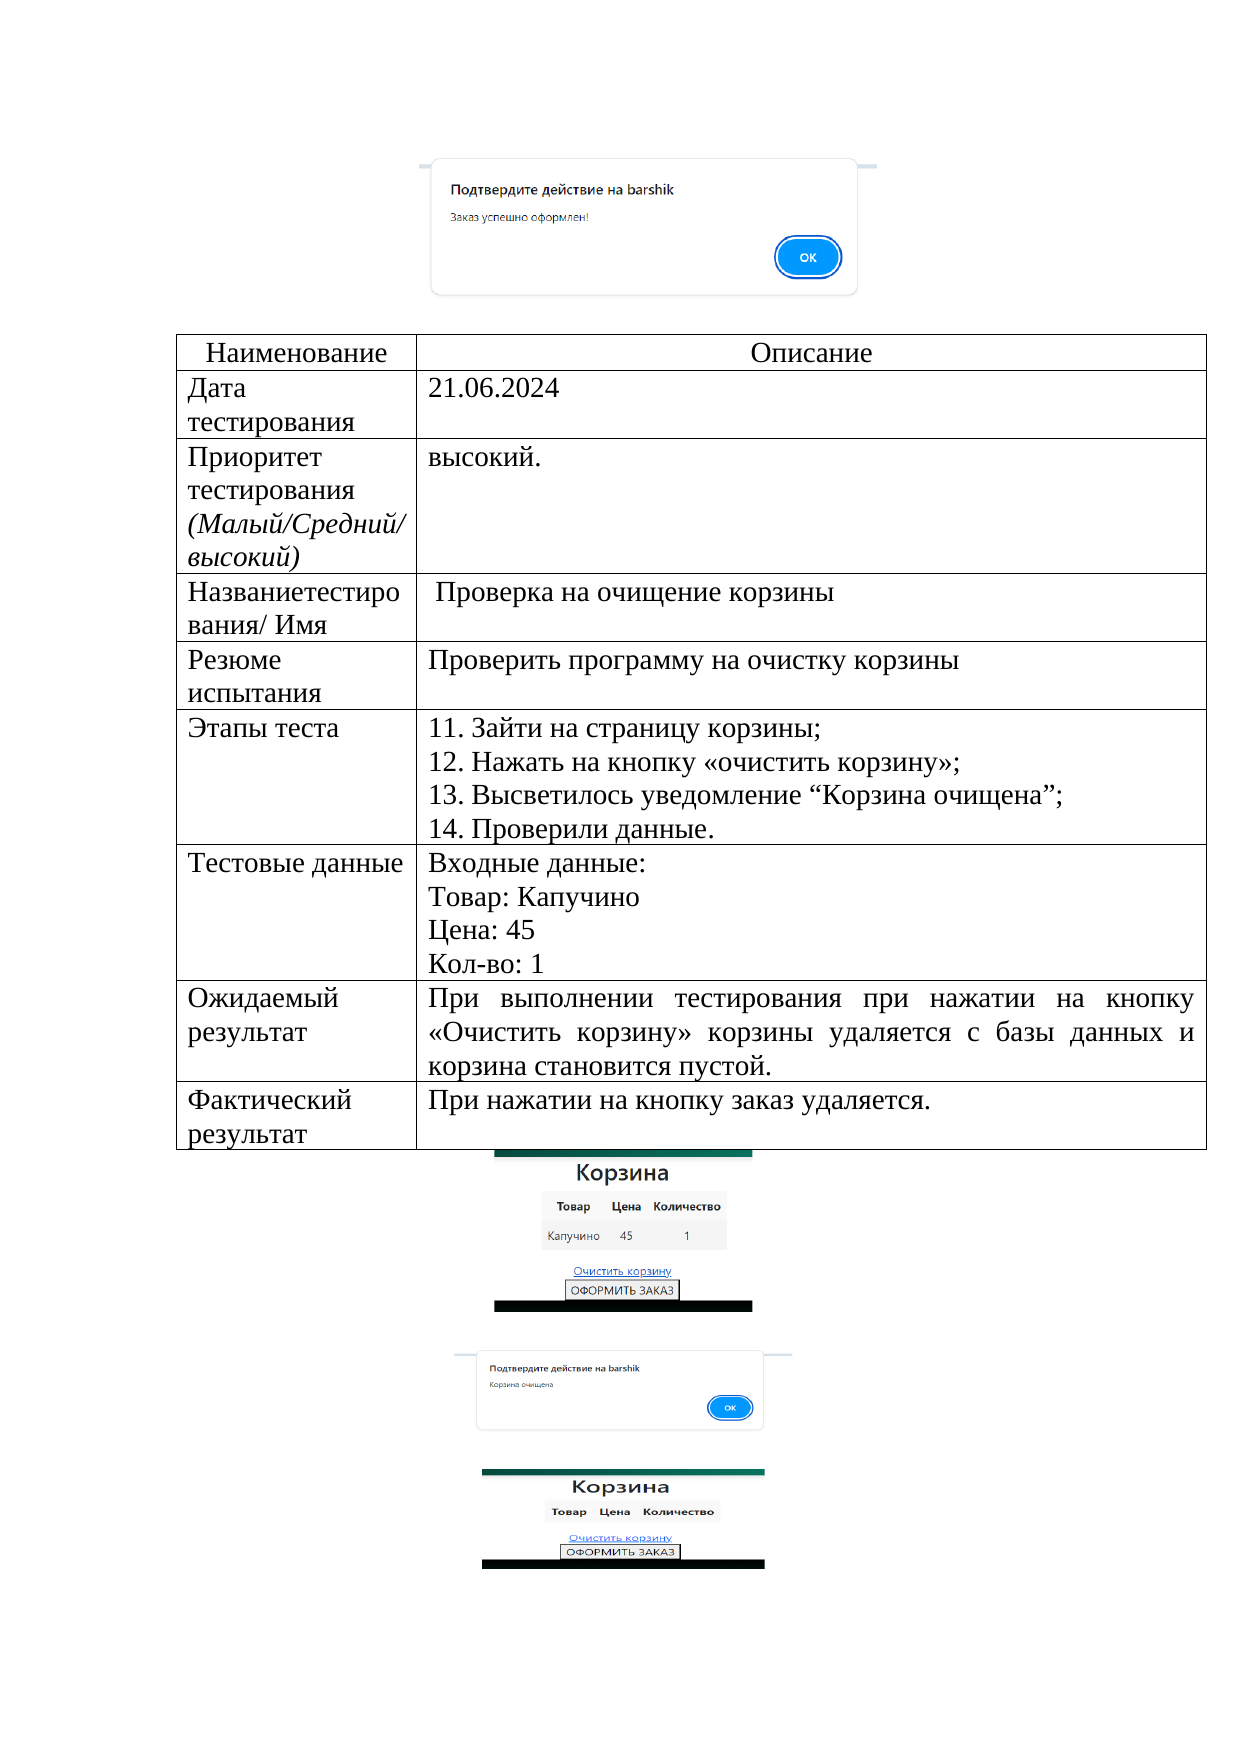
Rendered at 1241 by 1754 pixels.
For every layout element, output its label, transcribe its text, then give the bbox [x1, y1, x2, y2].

table_cell Дата тестирования [177, 371, 416, 438]
table_cell Резюме испытания [177, 642, 416, 709]
table_header Наименование [177, 335, 416, 369]
table_cell Приоритет тестирования (Малый/Средний/высокий) [177, 439, 416, 573]
table_cell При нажатии на кнопку заказ удаляется. [417, 1082, 1206, 1149]
table_header Описание [417, 335, 1206, 369]
table_cell Входные данные: Товар: Капучино Цена: 45 Кол-во: 1 [417, 845, 1206, 979]
table_cell Проверка на очищение корзины [417, 574, 1206, 641]
table_cell Зайти на страницу корзины; Нажать на кнопку «очистить корзину»; Высветилось уведомление “Корзина очищена”; Проверили данные. [417, 710, 1206, 844]
table_cell При выполнении тестирования при нажатии на кнопку «Очистить корзину» корзины удаляется с базы данных и корзина становится пустой. [417, 981, 1206, 1081]
table_cell Тестовые данные [177, 845, 416, 979]
table_cell Названиетестирования/ Имя [177, 574, 416, 641]
picture [454, 1343, 793, 1438]
picture [419, 150, 877, 302]
table_cell Этапы теста [177, 710, 416, 844]
picture [482, 1469, 765, 1569]
picture [494, 1150, 753, 1312]
table_cell 21.06.2024 [417, 371, 1206, 438]
table_cell Фактический результат [177, 1082, 416, 1149]
table_cell Проверить программу на очистку корзины [417, 642, 1206, 709]
table_cell высокий. [417, 439, 1206, 573]
table_cell Ожидаемый результат [177, 981, 416, 1081]
